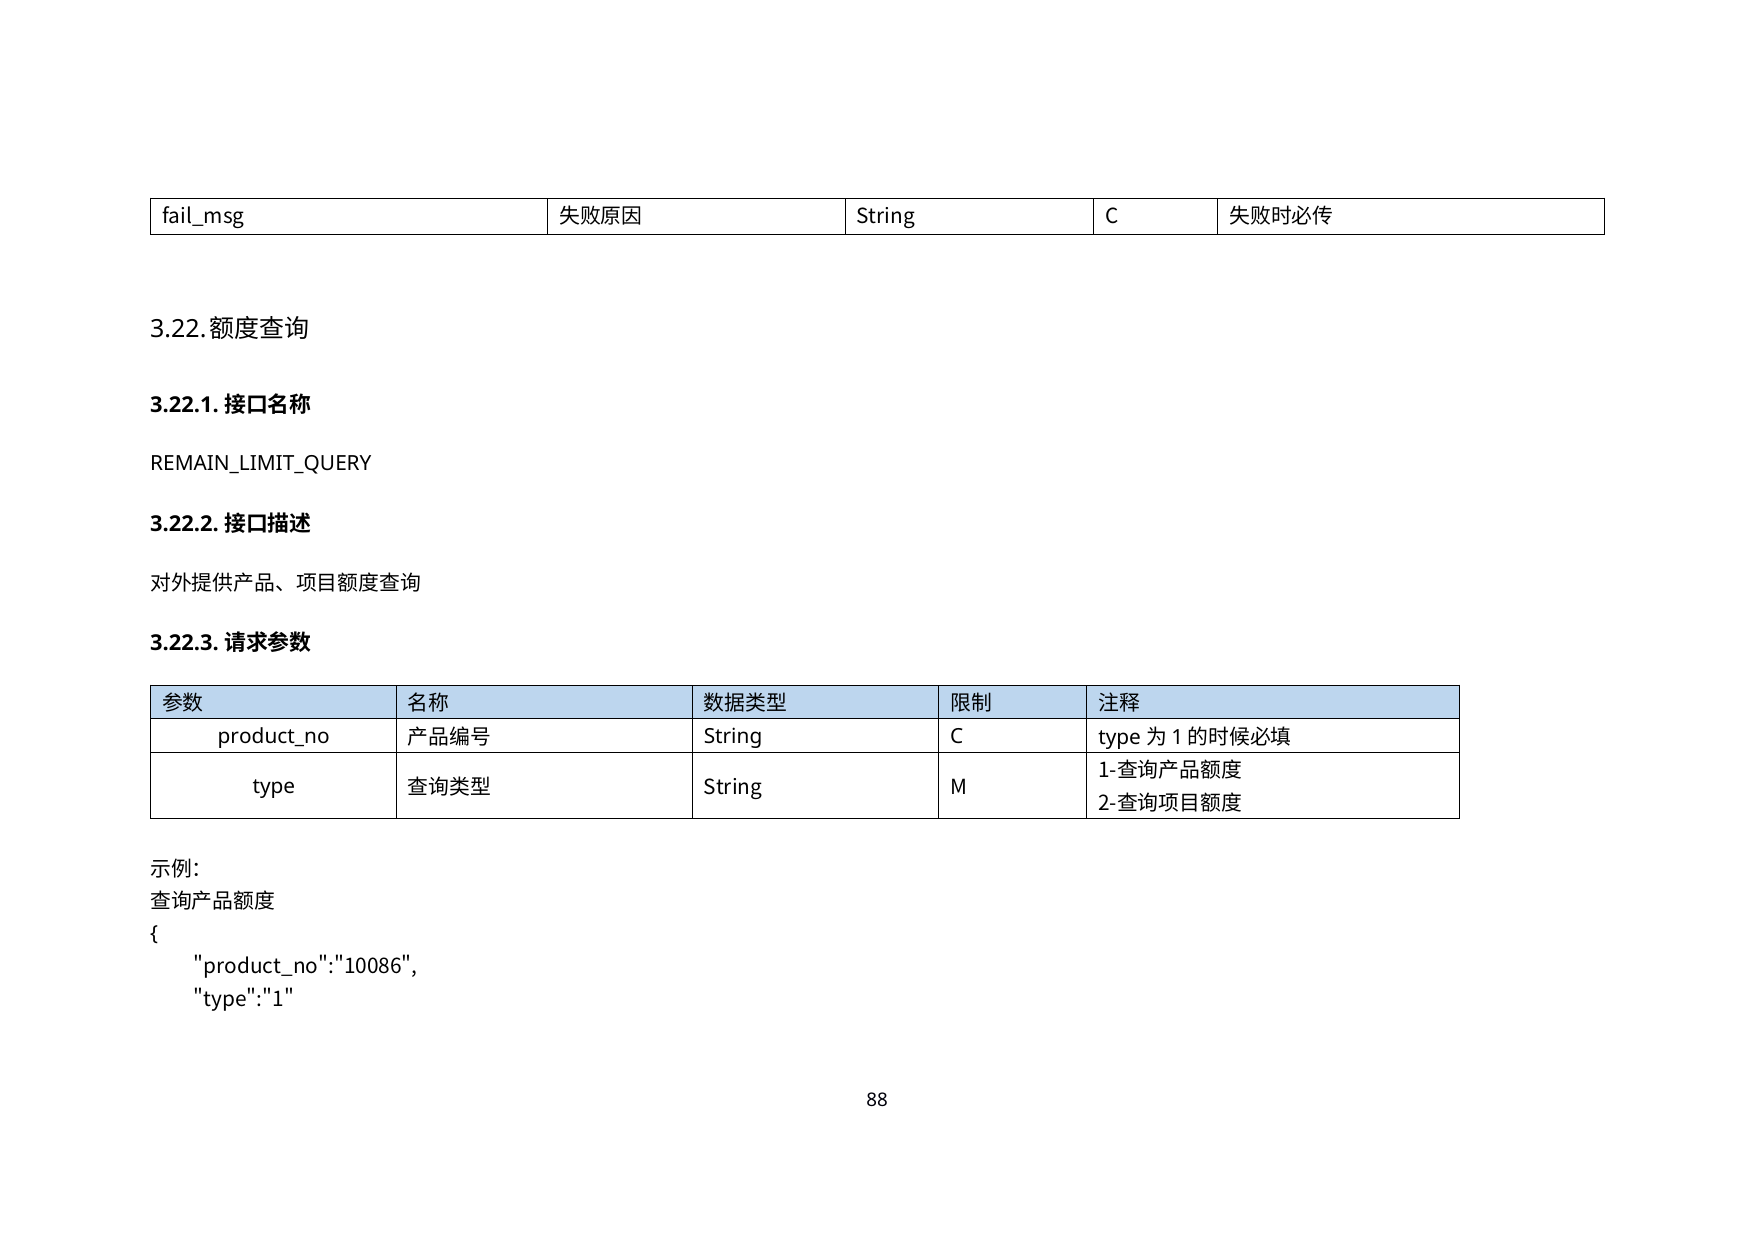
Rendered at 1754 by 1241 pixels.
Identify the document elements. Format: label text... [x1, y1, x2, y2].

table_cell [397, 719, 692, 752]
text "product_no":"10086", [150, 949, 1604, 981]
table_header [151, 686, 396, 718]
text 示例： [150, 851, 1604, 884]
subtitle 接口描述 [150, 506, 1604, 538]
text REMAIN_LIMIT_QUERY [150, 446, 1604, 479]
subtitle 请求参数 [150, 625, 1604, 657]
text { [150, 916, 1604, 949]
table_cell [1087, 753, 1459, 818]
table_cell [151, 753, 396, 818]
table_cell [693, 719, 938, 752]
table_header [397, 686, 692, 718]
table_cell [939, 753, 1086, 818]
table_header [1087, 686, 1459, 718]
text 对外提供产品、项目额度查询 [150, 565, 1604, 598]
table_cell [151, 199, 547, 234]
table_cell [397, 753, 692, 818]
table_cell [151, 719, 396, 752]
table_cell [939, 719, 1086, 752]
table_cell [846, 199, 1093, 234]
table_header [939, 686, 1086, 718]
text 查询产品额度 [150, 884, 1604, 916]
subtitle 接口名称 [150, 387, 1604, 419]
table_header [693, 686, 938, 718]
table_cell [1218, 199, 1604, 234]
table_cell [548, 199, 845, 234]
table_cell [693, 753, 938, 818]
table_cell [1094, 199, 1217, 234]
text "type":"1" [150, 981, 1604, 1014]
subtitle 额度查询 [150, 294, 1604, 359]
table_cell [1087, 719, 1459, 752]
